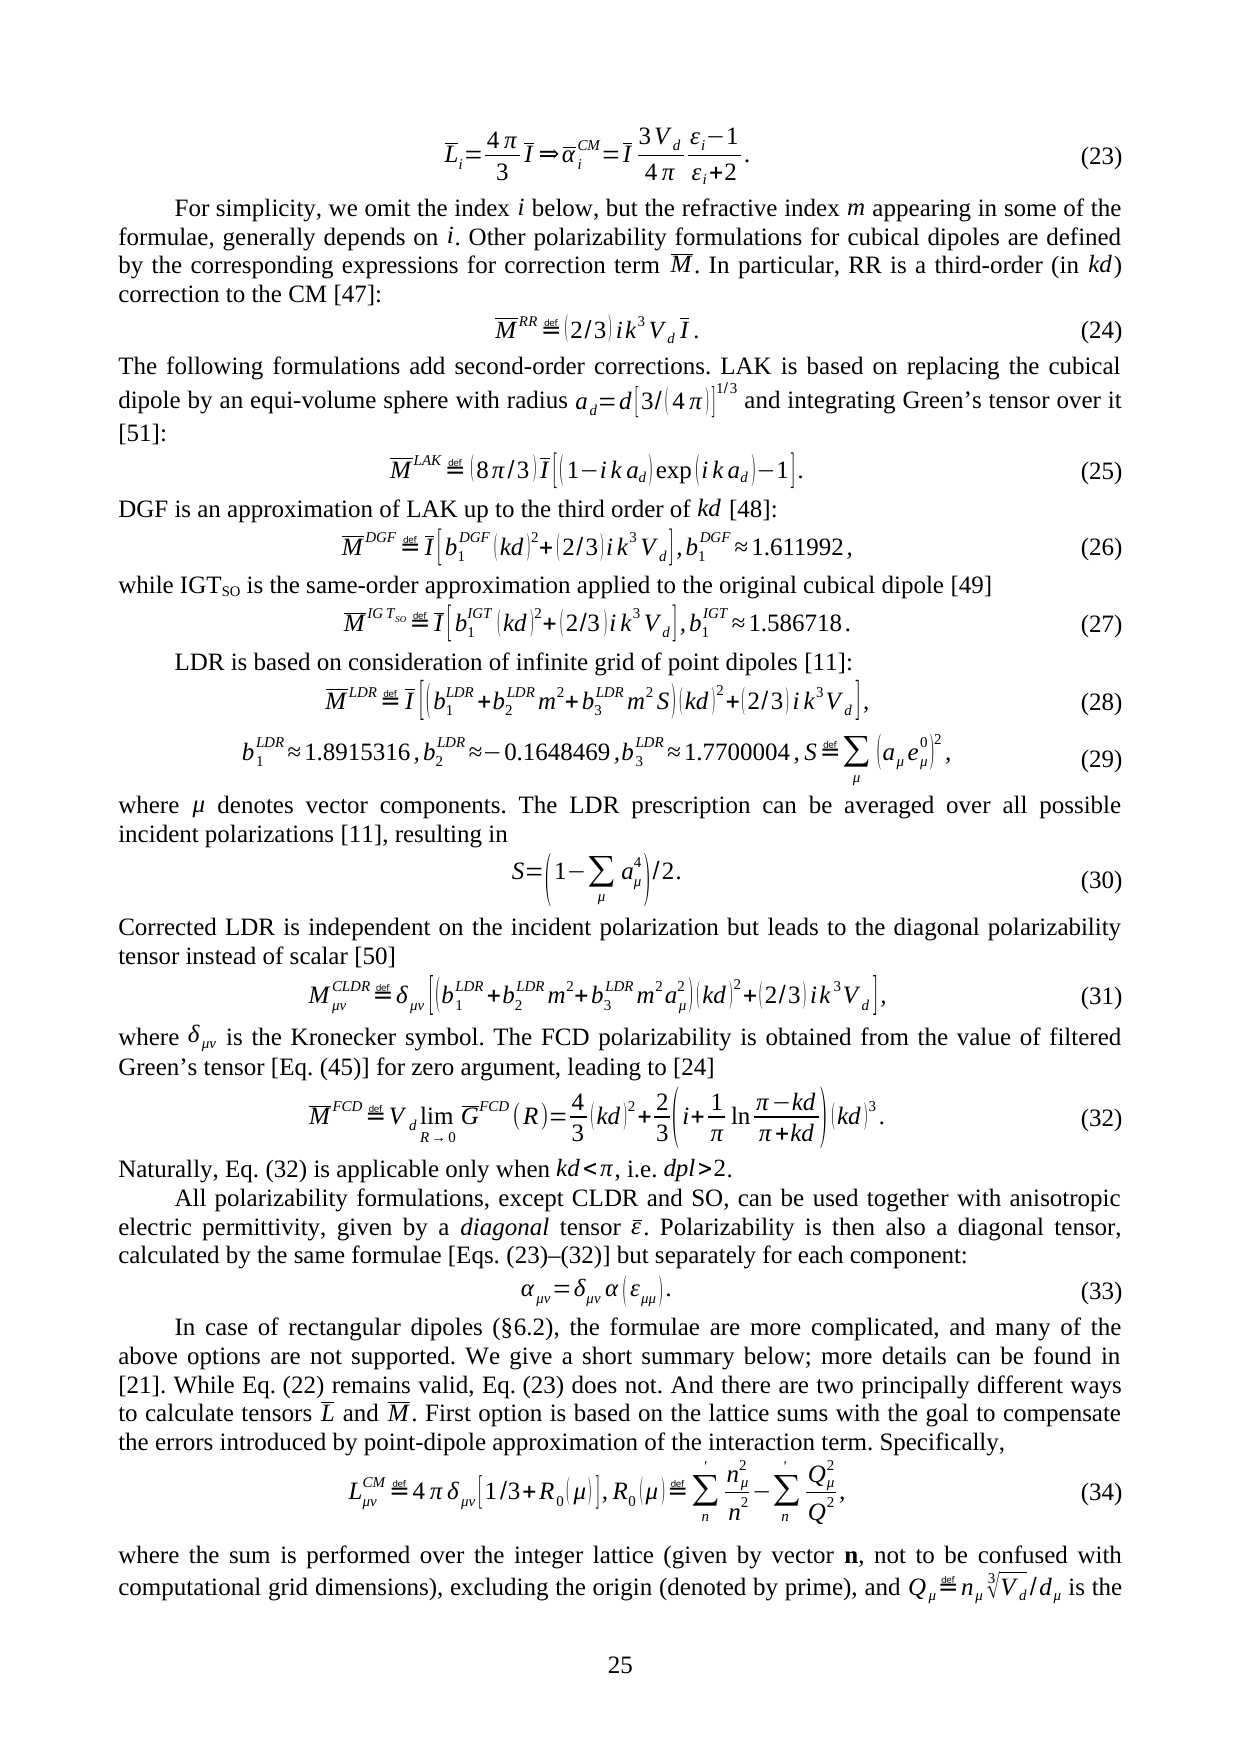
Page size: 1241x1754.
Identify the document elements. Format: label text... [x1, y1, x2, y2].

text LDR is based on consideration of infinite grid of point dipoles [11]: [118, 647, 1122, 676]
table_header [118, 599, 1075, 647]
text where denotes vector components. The LDR prescription can be averaged over all possible incident polarizations [11], resulting in [118, 790, 1122, 848]
table_header [118, 308, 1075, 351]
text DGF is an approximation of LAK up to the third order of [48]: [118, 494, 1122, 523]
table_header [118, 848, 1075, 912]
table_header [118, 523, 1075, 570]
text while IGTSO is the same-order approximation applied to the original cubical dipole [49] [118, 570, 1122, 599]
text The following formulations add second-order corrections. LAK is based on replacing the cubical dipole by an equi-volume sphere with radius and integrating Green’s tensor over it [51]: [118, 351, 1122, 447]
table_header [118, 970, 1075, 1021]
text For simplicity, we omit the index below, but the refractive index appearing in some of the formulae, generally depends on . Other polarizability formulations for cubical dipoles are defined by the corresponding expressions for correction term . In particular, RR is a third-order (in ) correction to the CM [47]: [118, 193, 1122, 308]
table_header [118, 1269, 1075, 1312]
table_header [118, 1081, 1075, 1154]
table_header [118, 676, 1075, 727]
table_header [118, 118, 1075, 193]
table_header [118, 447, 1075, 494]
table_header [118, 1456, 1075, 1540]
table_cell [118, 727, 1075, 790]
text Corrected LDR is independent on the incident polarization but leads to the diagonal polarizability tensor instead of scalar [50] [118, 912, 1122, 970]
